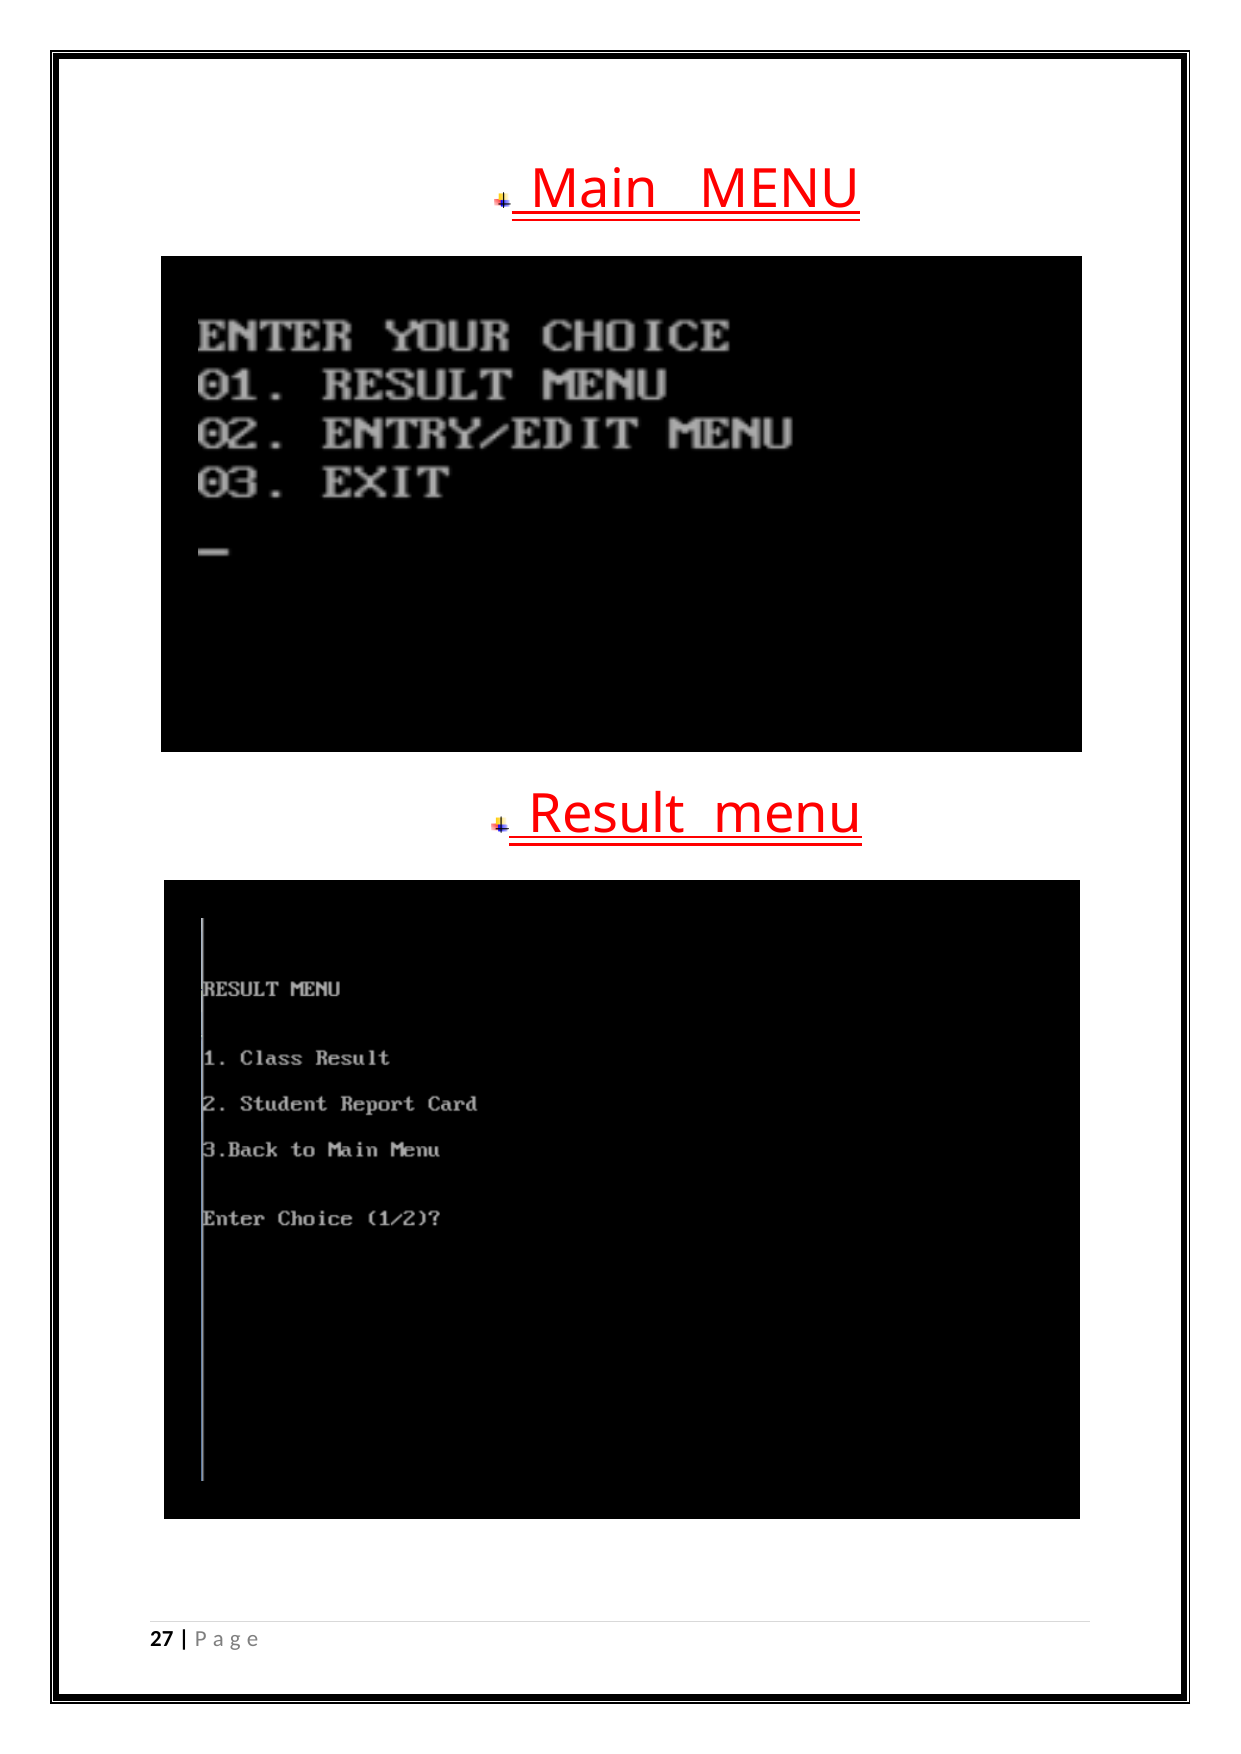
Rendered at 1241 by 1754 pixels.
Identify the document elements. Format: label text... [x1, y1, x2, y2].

picture [491, 815, 509, 833]
picture [198, 293, 1044, 715]
picture [201, 918, 1042, 1481]
picture [494, 191, 511, 208]
list Result menu [262, 774, 1090, 848]
list Main MENU [262, 150, 1090, 224]
